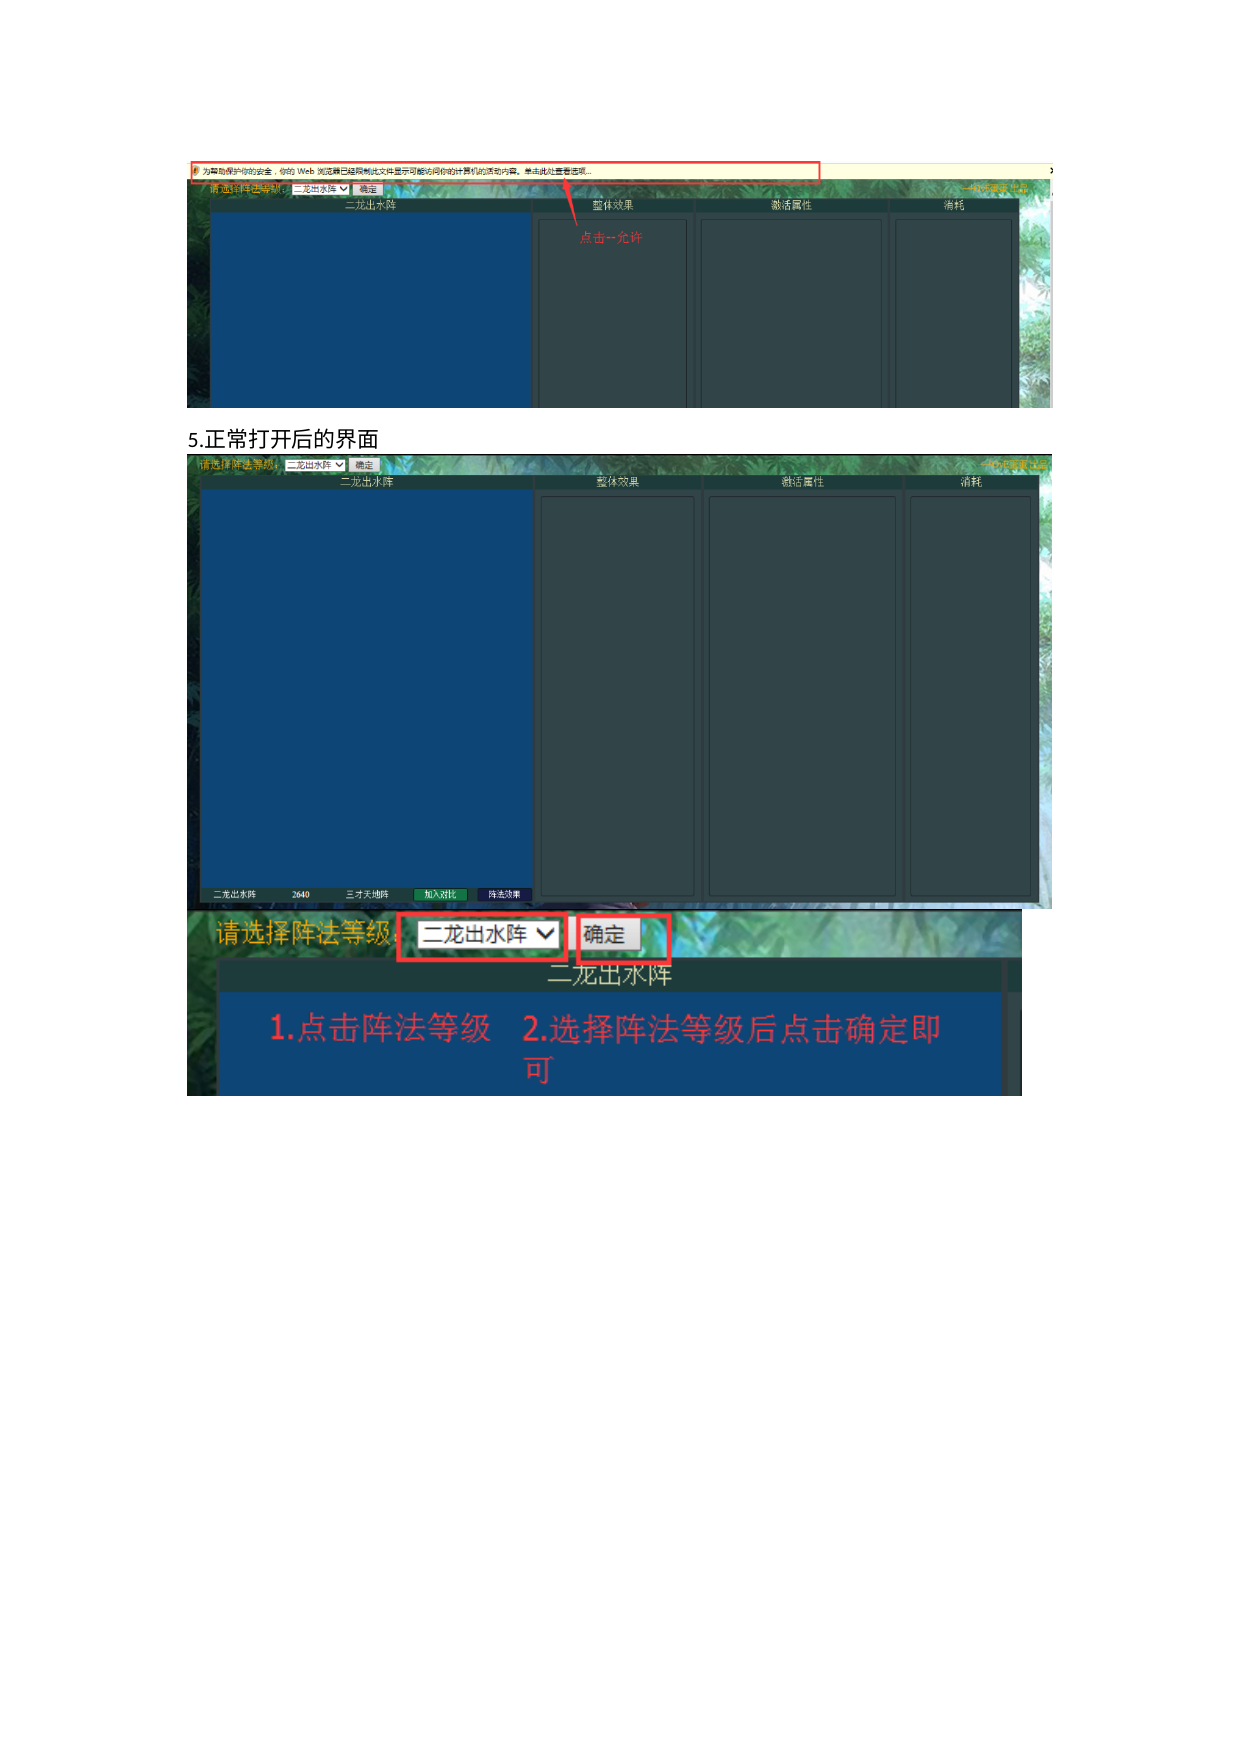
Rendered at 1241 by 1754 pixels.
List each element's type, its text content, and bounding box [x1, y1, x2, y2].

picture [187, 161, 1053, 408]
picture [187, 454, 1052, 1096]
list 5.正常打开后的界面 [187, 422, 1053, 454]
